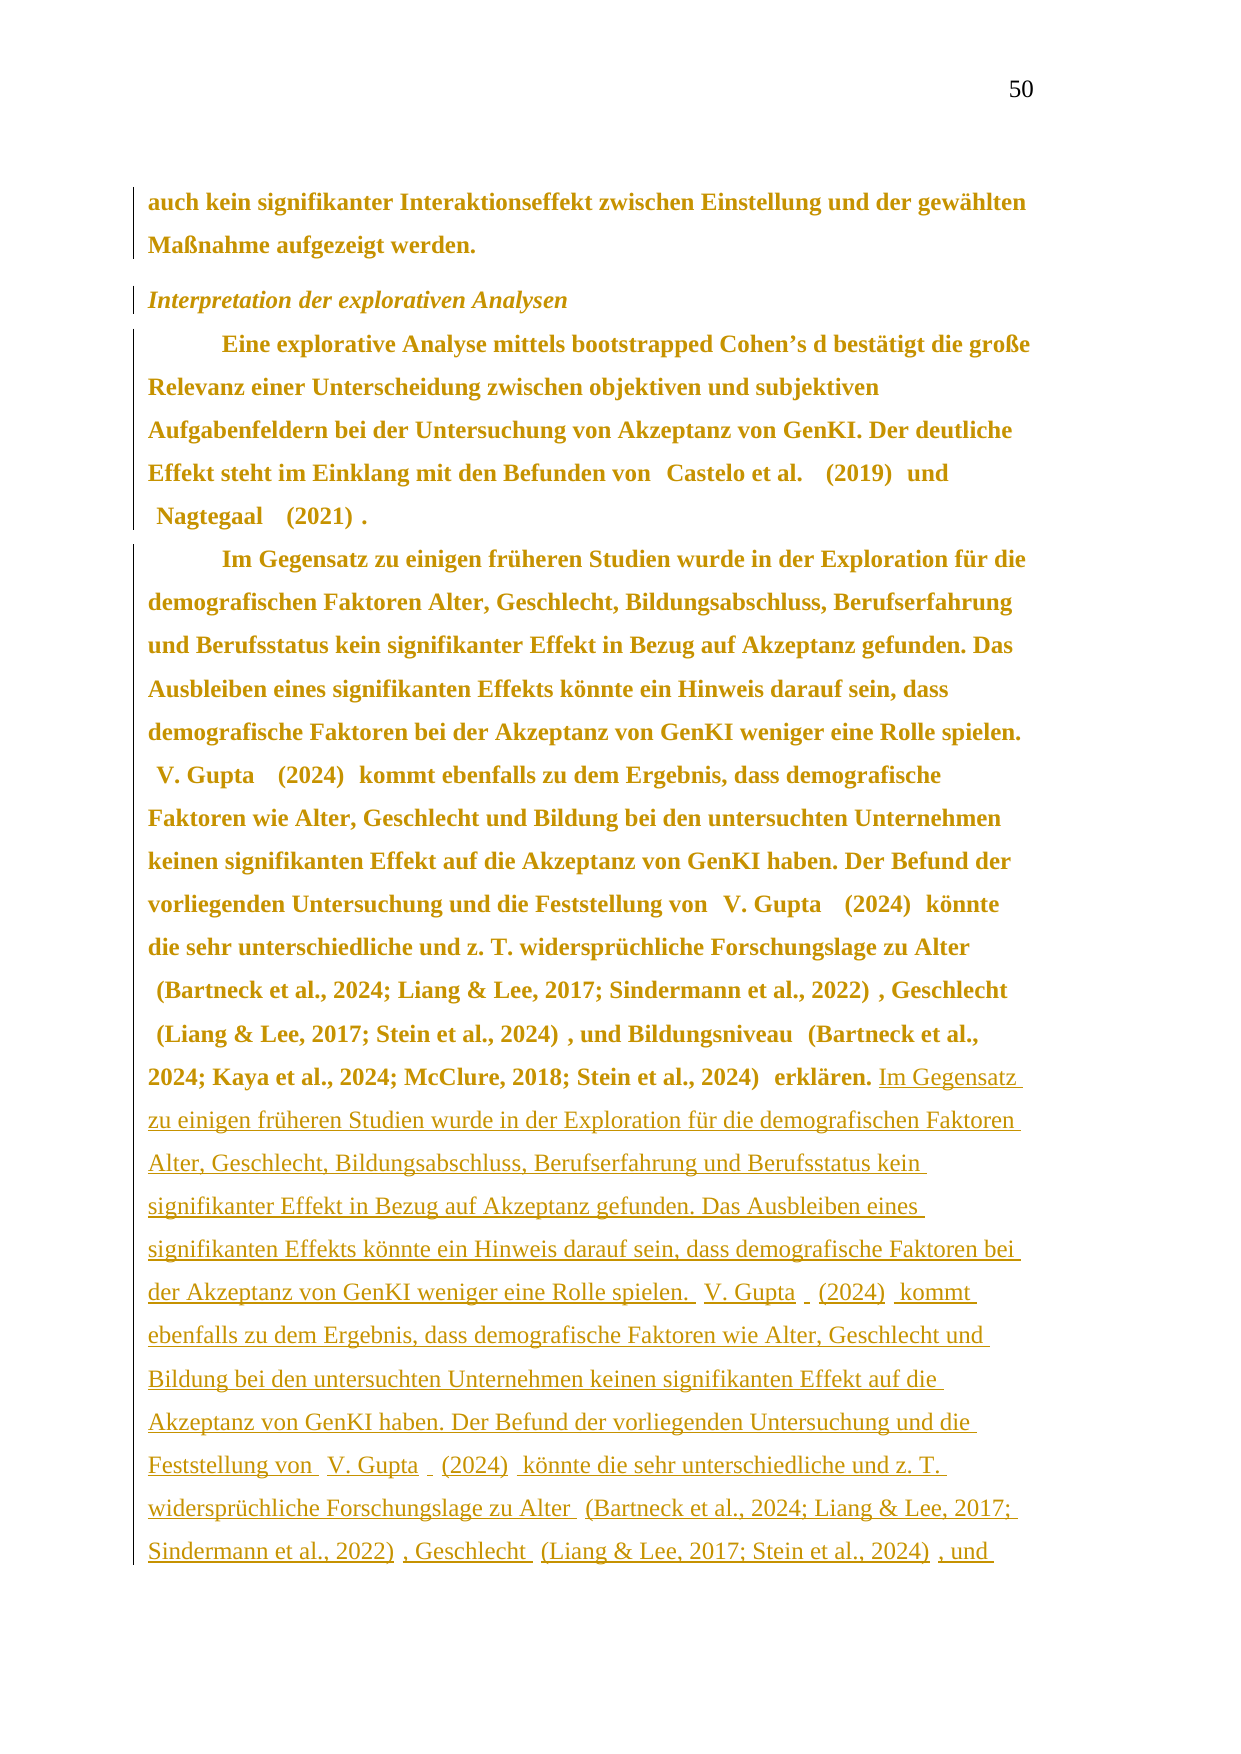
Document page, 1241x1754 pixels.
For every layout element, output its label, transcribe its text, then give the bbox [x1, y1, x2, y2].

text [148, 187, 1033, 259]
text Eine explorative Analyse mittels bootstrapped Cohen’s d bestätigt die große Relevanz einer Unterscheidung zwischen objektiven und subjektiven Aufgabenfeldern bei der Untersuchung von Akzeptanz von GenKI. Der deutliche Effekt steht im Einklang mit den Befunden von und . [148, 329, 1033, 530]
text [148, 544, 1033, 1565]
subtitle Interpretation der explorativen Analysen [148, 286, 1033, 314]
